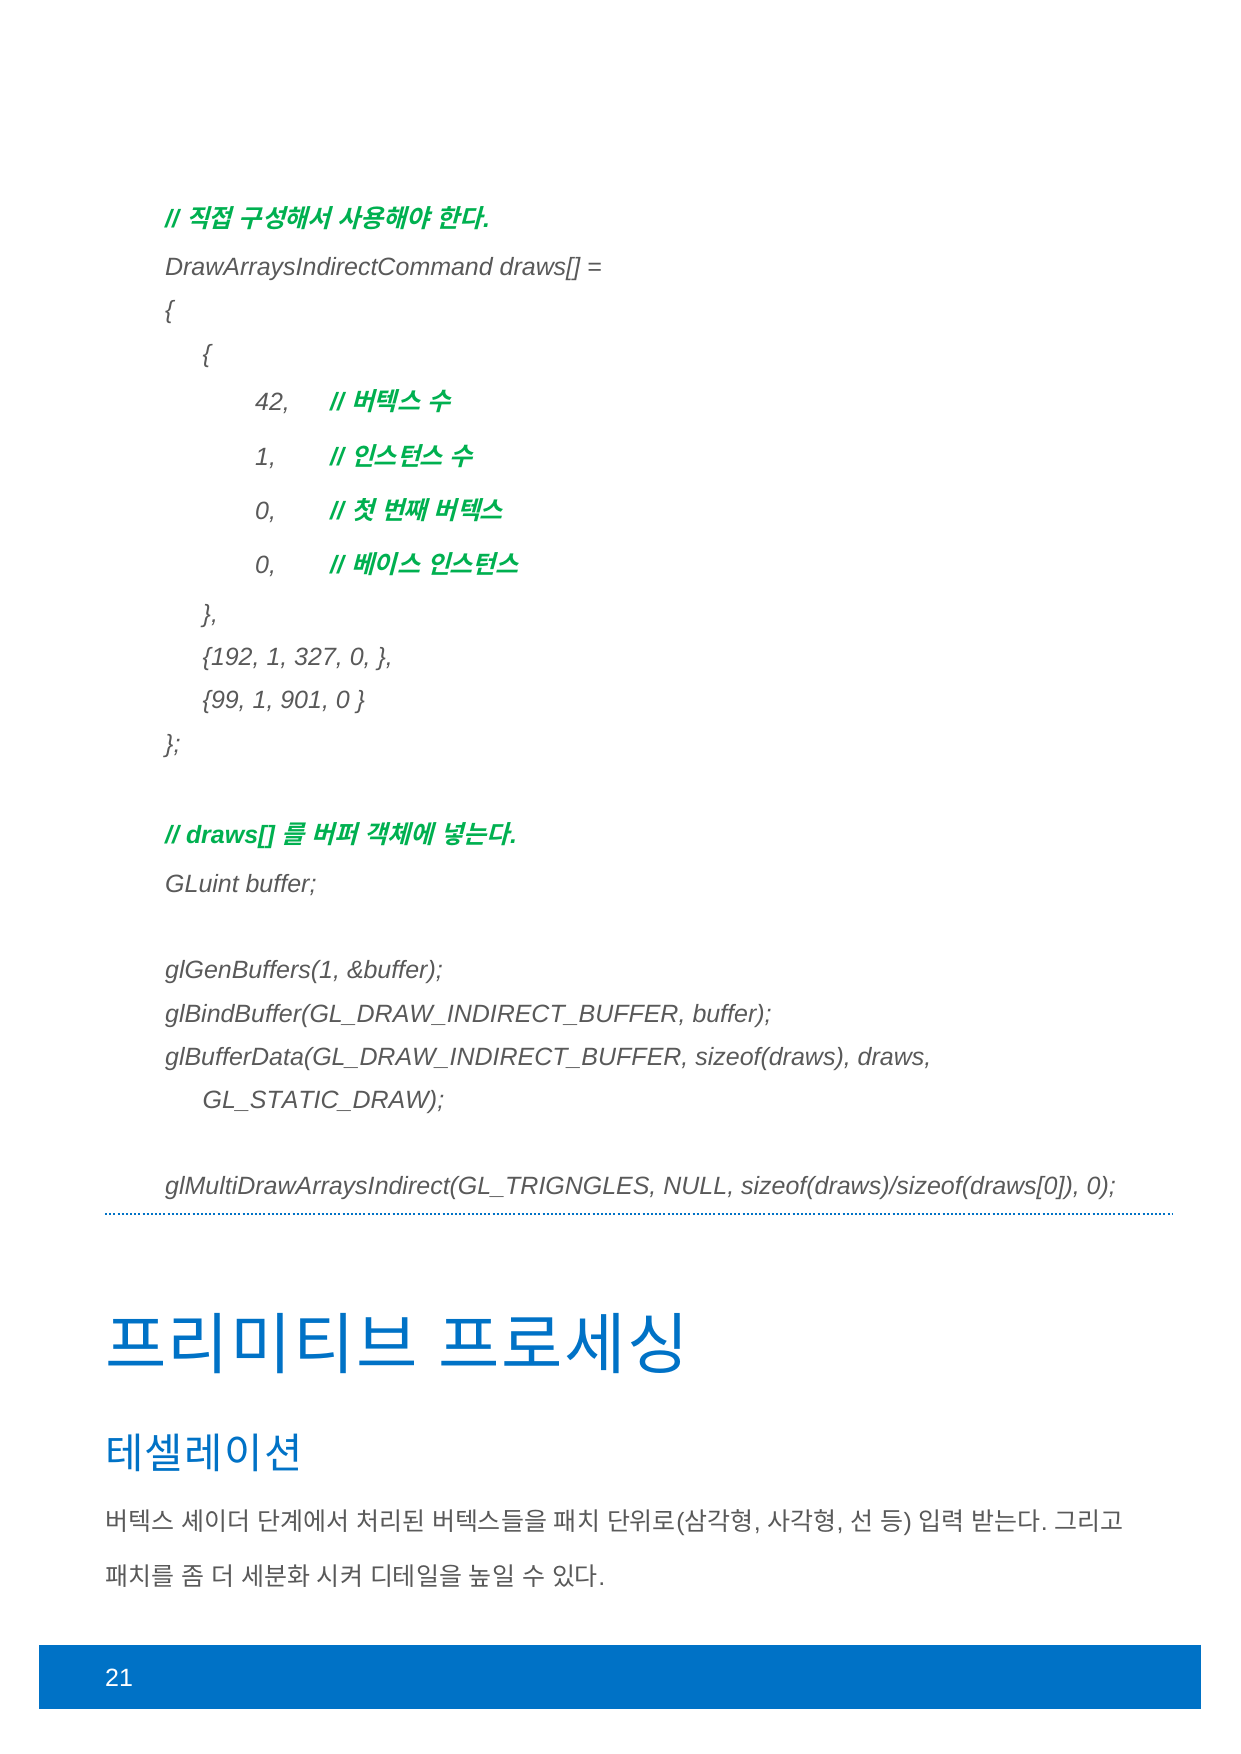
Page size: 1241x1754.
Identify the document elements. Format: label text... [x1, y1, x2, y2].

text 버텍스 셰이더 단계에서 처리된 버텍스들을 패치 단위로(삼각형, 사각형, 선 등) 입력 받는다. 그리고 패치를 좀 더 세분화 시켜 디테일을 높일 수 있다. [105, 1502, 1135, 1592]
list // draws[] 를 버퍼 객체에 넣는다. [165, 815, 1135, 851]
list {192, 1, 327, 0, }, [202, 642, 1135, 671]
list DrawArraysIndirectCommand draws[] = [165, 252, 1135, 281]
list 42, // 버텍스 수 [165, 382, 1135, 418]
list {99, 1, 901, 0 } [202, 686, 1135, 714]
list { [165, 296, 1135, 324]
list }, [202, 599, 1135, 628]
list glMultiDrawArraysIndirect(GL_TRIGNGLES, NULL, sizeof(draws)/sizeof(draws[0]), 0); [165, 1171, 1135, 1200]
list glBindBuffer(GL_DRAW_INDIRECT_BUFFER, buffer); [165, 999, 1135, 1027]
list { [165, 339, 1135, 367]
list 0, // 베이스 인스턴스 [165, 545, 1135, 581]
list }; [165, 729, 1135, 757]
subtitle 프리미티브 프로세싱 [105, 1291, 1135, 1387]
list 0, // 첫 번째 버텍스 [165, 491, 1135, 527]
list // 직접 구성해서 사용해야 한다. [165, 198, 1135, 234]
list GLuint buffer; [165, 869, 1135, 898]
subtitle 테셀레이션 [105, 1421, 1135, 1481]
list glGenBuffers(1, &buffer); [165, 956, 1135, 984]
list glBufferData(GL_DRAW_INDIRECT_BUFFER, sizeof(draws), draws, GL_STATIC_DRAW); [165, 1042, 1135, 1114]
list 1, // 인스턴스 수 [165, 436, 1135, 472]
